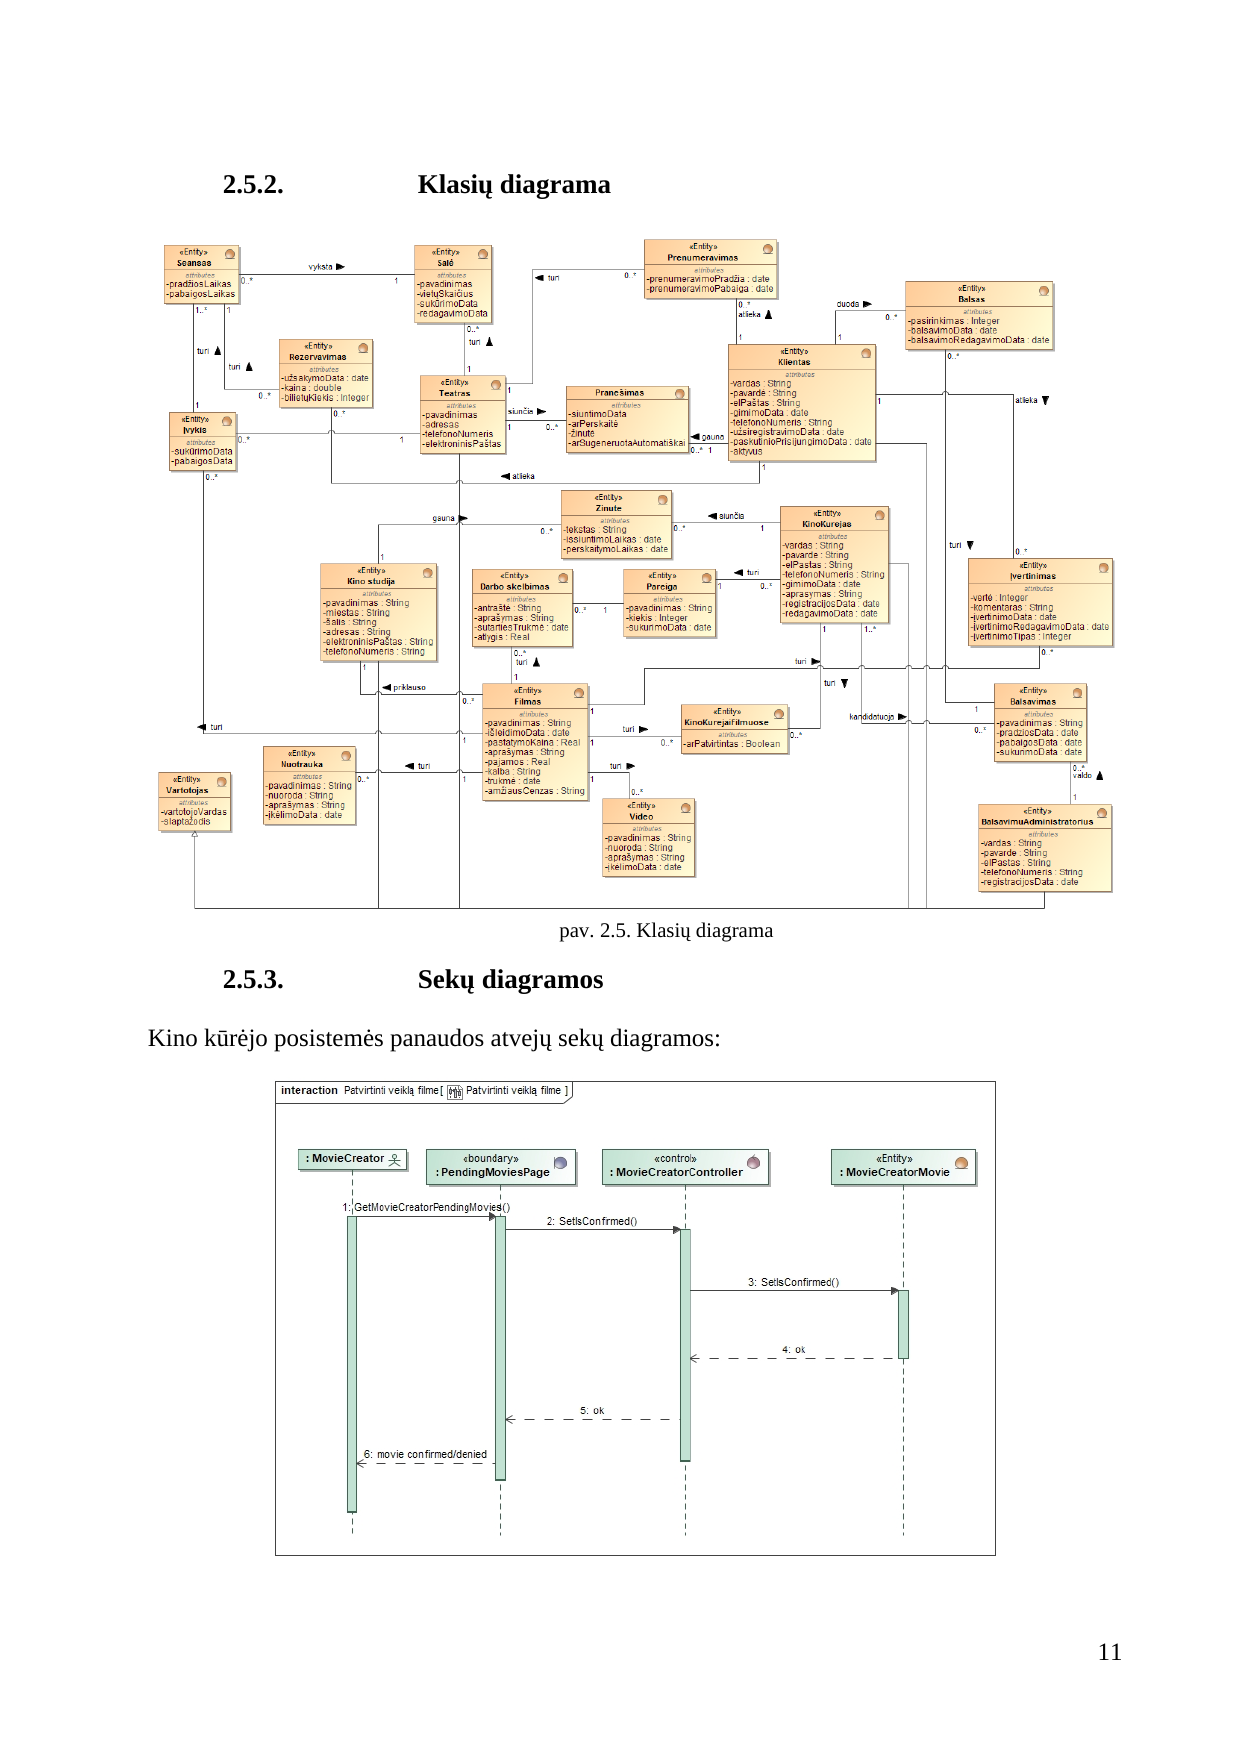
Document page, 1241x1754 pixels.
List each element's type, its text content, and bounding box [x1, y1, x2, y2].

text Kino kūrėjo posistemės panaudos atvejų sekų diagramos: [148, 1023, 1122, 1052]
subtitle Klasių diagrama [223, 168, 1122, 200]
picture [147, 228, 1123, 919]
subtitle Sekų diagramos [223, 963, 1122, 994]
picture [270, 1077, 999, 1559]
